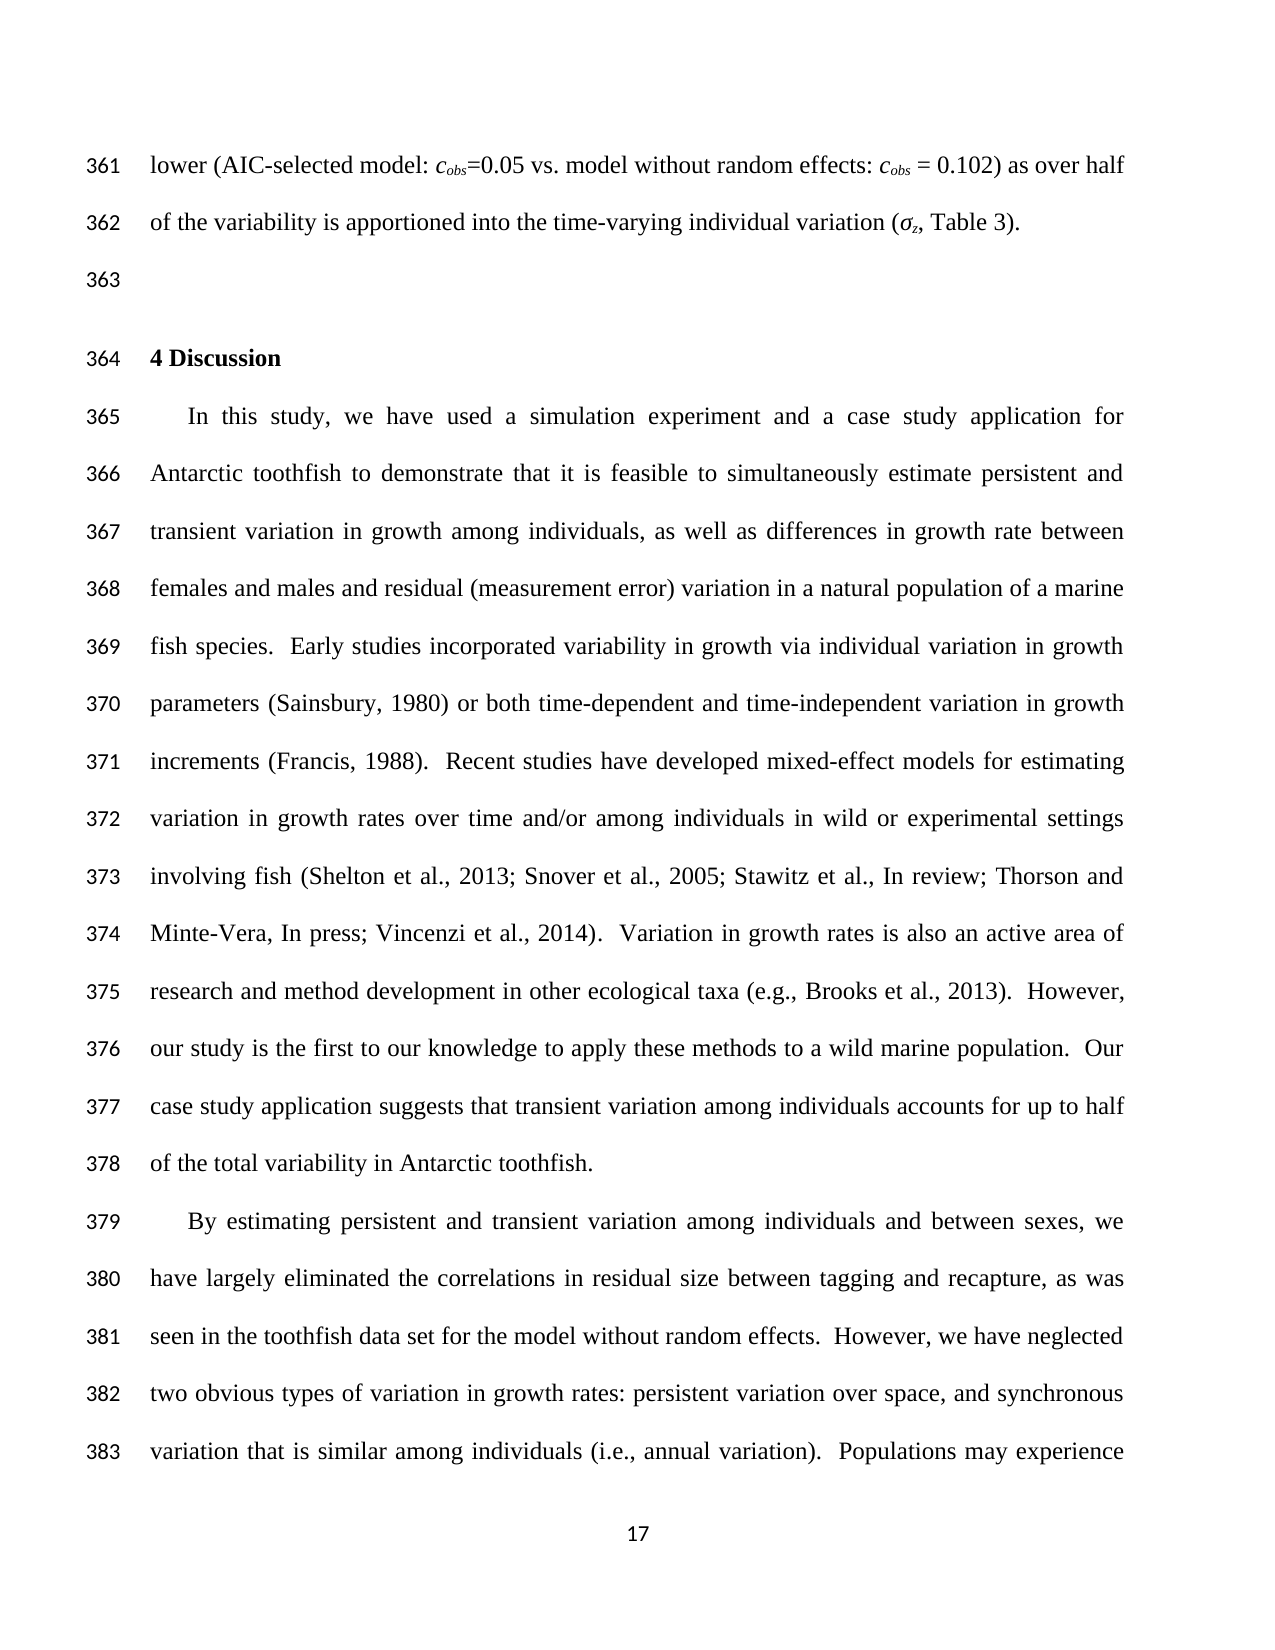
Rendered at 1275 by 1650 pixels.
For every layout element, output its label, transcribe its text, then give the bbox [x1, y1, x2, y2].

subtitle 4 Discussion [150, 343, 1125, 372]
text In this study, we have used a simulation experiment and a case study application for Antarctic toothfish to demonstrate that it is feasible to simultaneously estimate persistent and transient variation in growth among individuals, as well as differences in growth rate between females and males and residual (measurement error) variation in a natural population of a marine fish species. Early studies incorporated variability in growth via individual variation in growth parameters (Sainsbury, 1980) or both time-dependent and time-independent variation in growth increments (Francis, 1988). Recent studies have developed mixed-effect models for estimating variation in growth rates over time and/or among individuals in wild or experimental settings involving fish (Shelton et al., 2013; Snover et al., 2005; Stawitz et al., In review; Thorson and Minte-Vera, In press; Vincenzi et al., 2014). Variation in growth rates is also an active area of research and method development in other ecological taxa (e.g., Brooks et al., 2013). However, our study is the first to our knowledge to apply these methods to a wild marine population. Our case study application suggests that transient variation among individuals accounts for up to half of the total variability in Antarctic toothfish. [150, 401, 1125, 1177]
